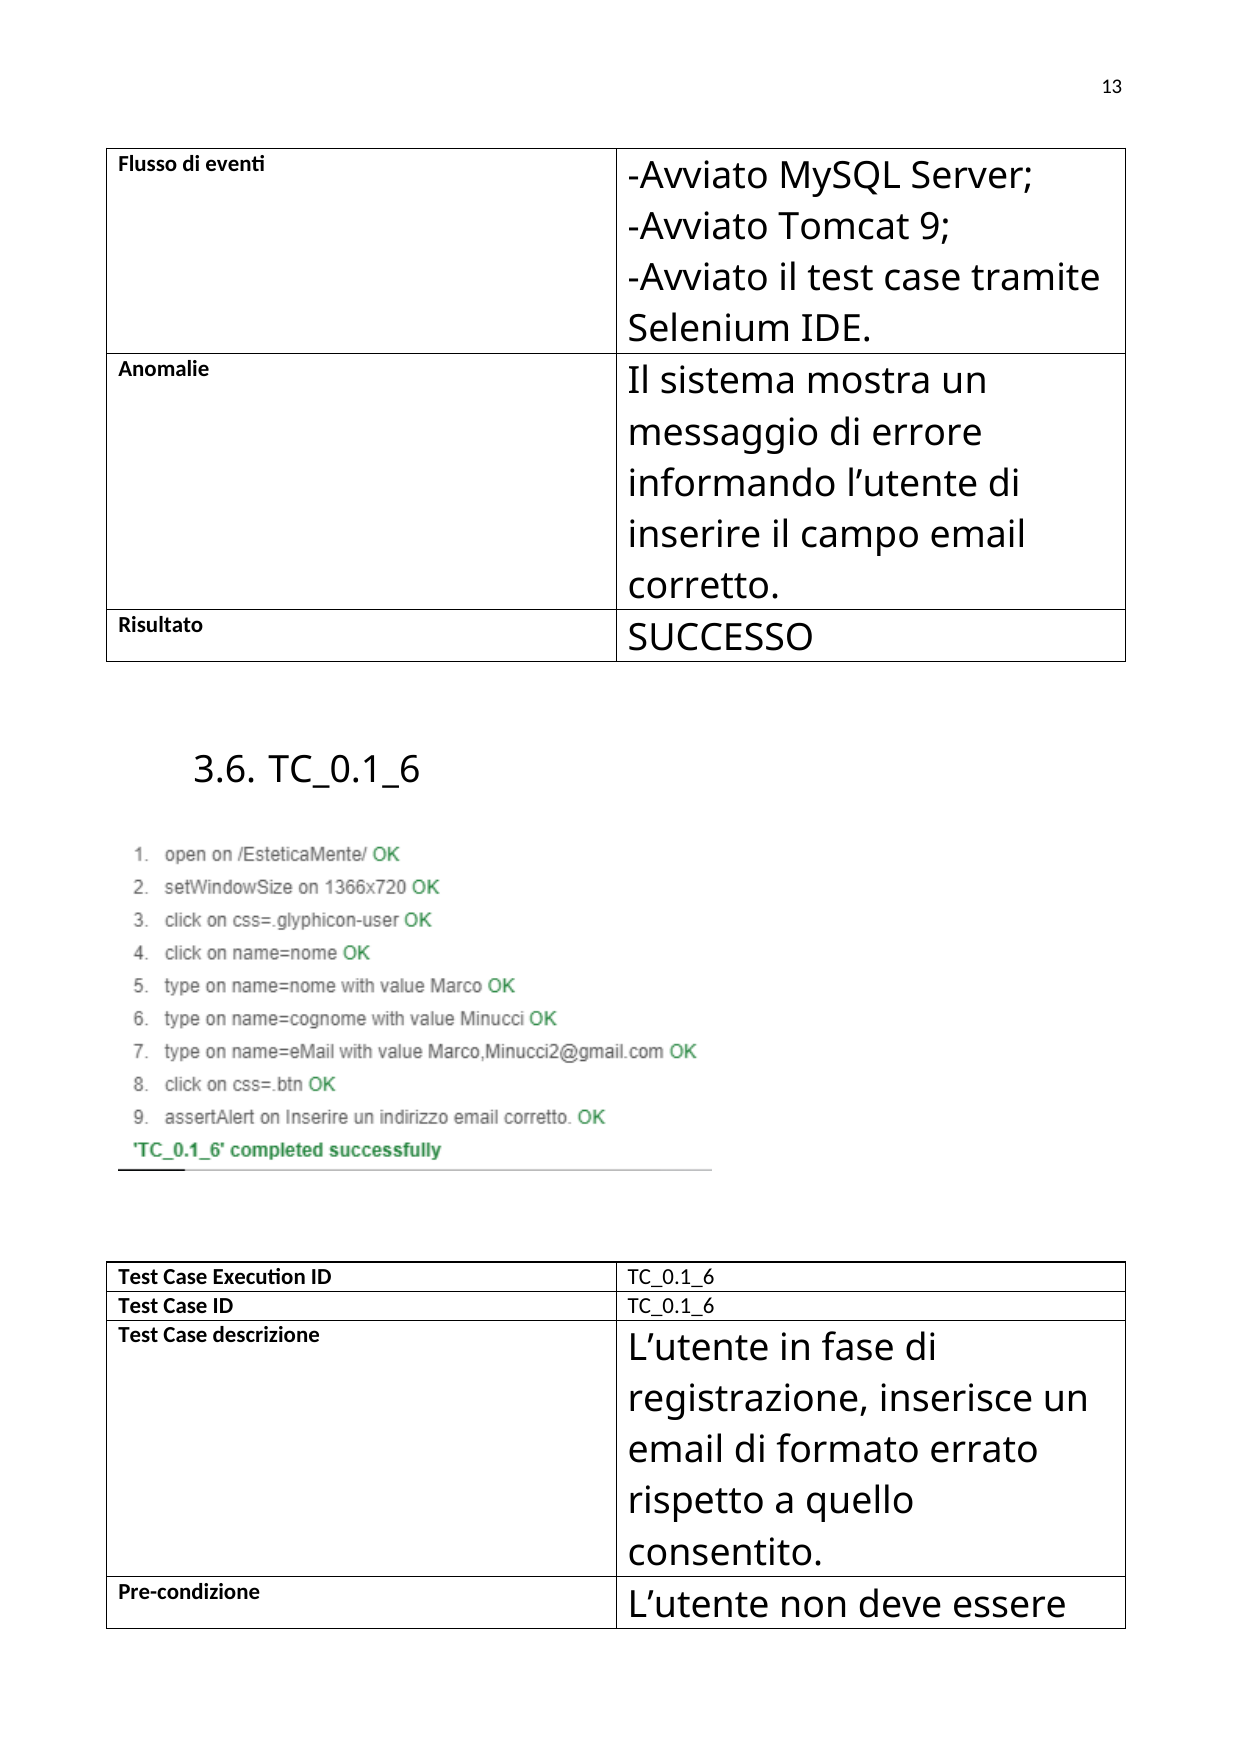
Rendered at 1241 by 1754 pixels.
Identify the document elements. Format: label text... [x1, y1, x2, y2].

table_cell SUCCESSO [617, 610, 1125, 661]
table_cell Test Case ID [107, 1292, 616, 1319]
table_header Test Case Execution ID [107, 1263, 616, 1291]
table_cell Pre-condizione [107, 1577, 616, 1628]
table_cell L’utente in fase di registrazione, inserisce un email di formato errato rispetto a quello consentito. [617, 1321, 1125, 1576]
picture [118, 844, 712, 1171]
table_header TC_0.1_6 [617, 1263, 1125, 1291]
table_cell Anomalie [107, 354, 616, 609]
table_cell Risultato [107, 610, 616, 661]
table_cell Flusso di eventi [107, 149, 616, 353]
subtitle TC_0.1_6 [193, 742, 1122, 793]
table_cell TC_0.1_6 [617, 1292, 1125, 1319]
table_cell Test Case descrizione [107, 1321, 616, 1576]
table_cell ‐Avviato MySQL Server; -Avviato Tomcat 9; ‐Avviato il test case tramite Selenium IDE. [617, 149, 1125, 353]
table_cell Il sistema mostra un messaggio di errore informando l’utente di inserire il campo email corretto. [617, 354, 1125, 609]
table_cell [617, 1577, 1125, 1628]
